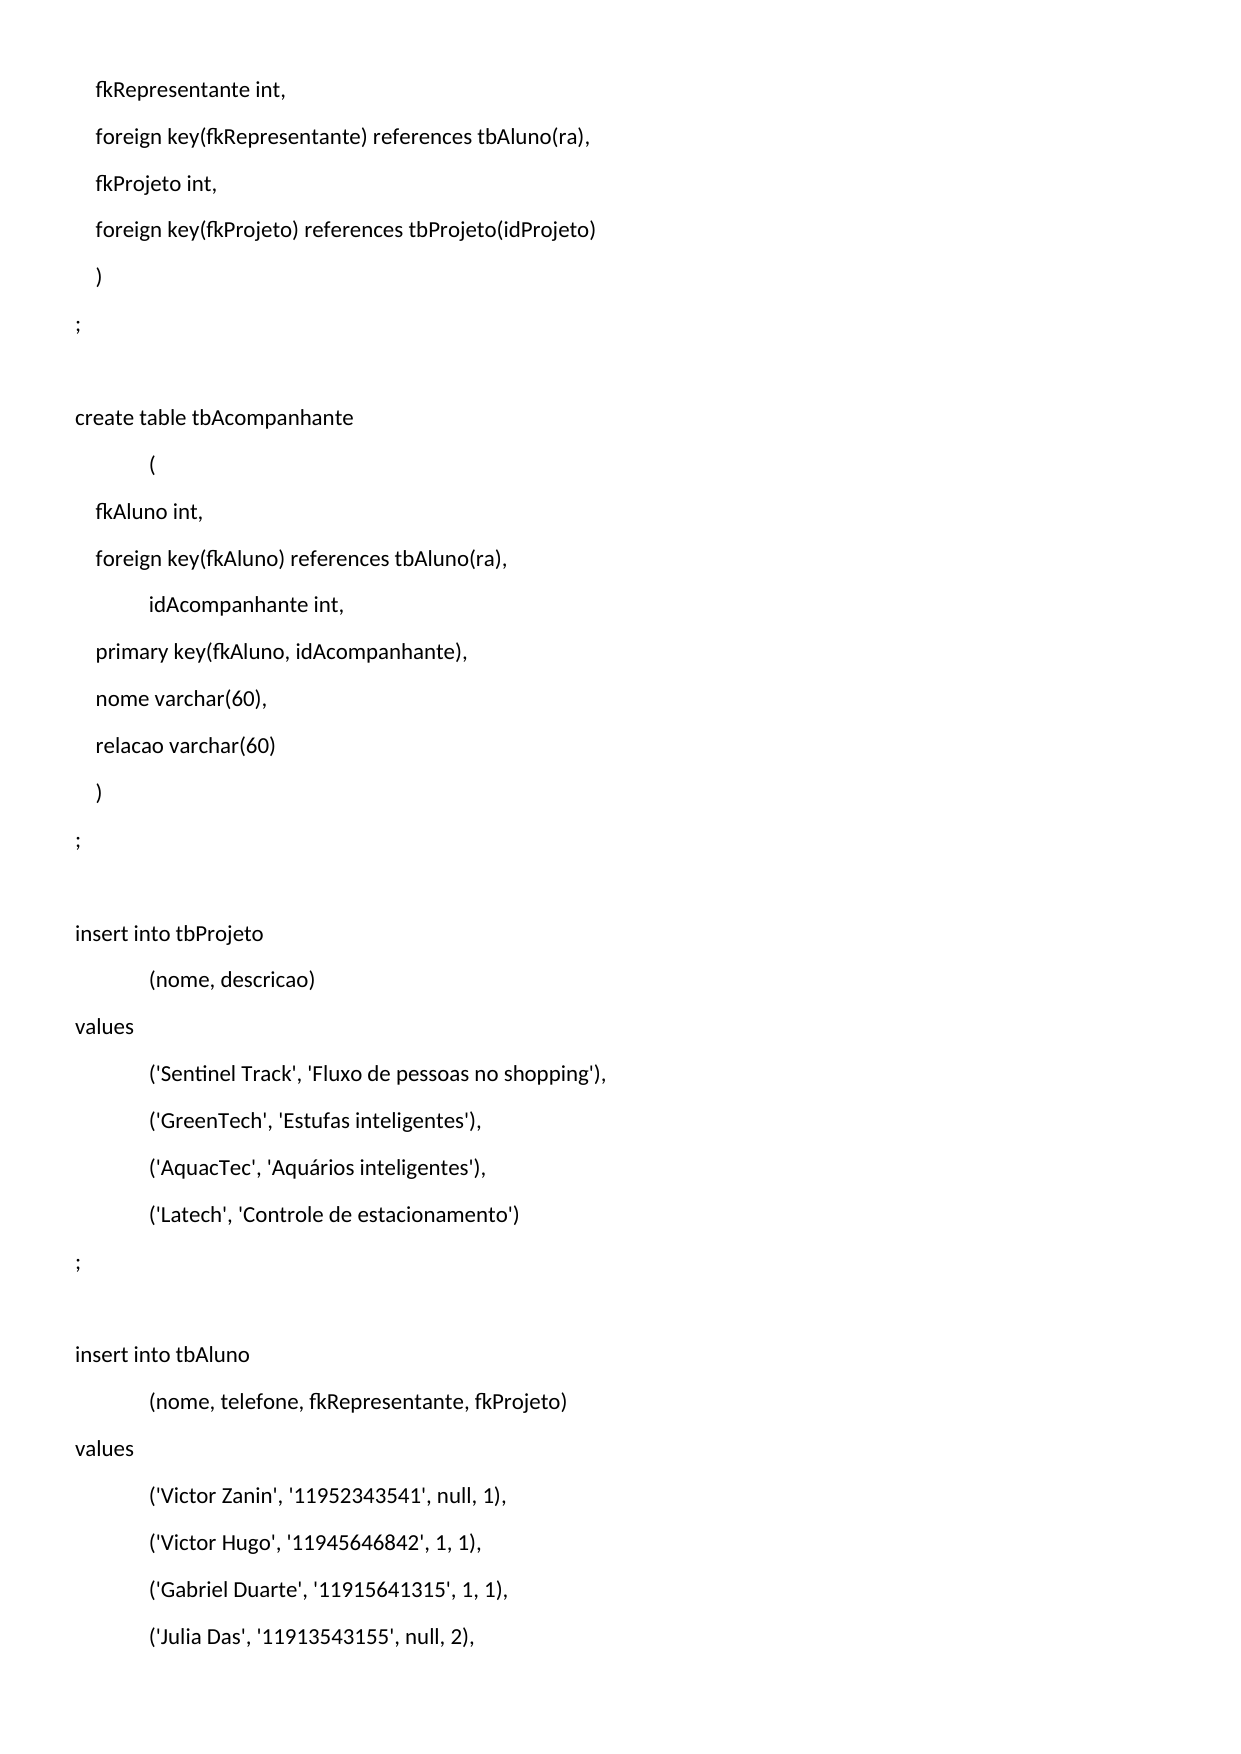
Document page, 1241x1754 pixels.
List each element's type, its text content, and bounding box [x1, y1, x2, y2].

text ; [75, 1247, 1165, 1275]
text ('Victor Zanin', '11952343541', null, 1), [75, 1481, 1165, 1509]
text ; [75, 825, 1165, 853]
text create table tbAcompanhante [75, 403, 1165, 431]
text primary key(fkAluno, idAcompanhante), [75, 637, 1165, 666]
text ('GreenTech', 'Estufas inteligentes'), [75, 1106, 1165, 1134]
text foreign key(fkAluno) references tbAluno(ra), [75, 544, 1165, 572]
text values [75, 1012, 1165, 1041]
text insert into tbProjeto [75, 919, 1165, 947]
text values [75, 1434, 1165, 1462]
text ('Latech', 'Controle de estacionamento') [75, 1200, 1165, 1228]
text (nome, telefone, fkRepresentante, fkProjeto) [75, 1387, 1165, 1416]
text ('Victor Hugo', '11945646842', 1, 1), [75, 1528, 1165, 1556]
text foreign key(fkRepresentante) references tbAluno(ra), [75, 122, 1165, 150]
text nome varchar(60), [75, 684, 1165, 712]
text foreign key(fkProjeto) references tbProjeto(idProjeto) [75, 216, 1165, 244]
text insert into tbAluno [75, 1341, 1165, 1369]
text ) [75, 262, 1165, 291]
text (nome, descricao) [75, 966, 1165, 994]
text fkRepresentante int, [75, 75, 1165, 103]
text ( [75, 450, 1165, 478]
text relacao varchar(60) [75, 731, 1165, 759]
text ('AquacTec', 'Aquários inteligentes'), [75, 1153, 1165, 1181]
text ; [75, 309, 1165, 337]
text fkProjeto int, [75, 169, 1165, 197]
text ) [75, 778, 1165, 806]
text fkAluno int, [75, 497, 1165, 525]
text idAcompanhante int, [75, 591, 1165, 619]
text ('Sentinel Track', 'Fluxo de pessoas no shopping'), [75, 1059, 1165, 1087]
text ('Gabriel Duarte', '11915641315', 1, 1), [75, 1575, 1165, 1603]
text ('Julia Das', '11913543155', null, 2), [75, 1622, 1165, 1650]
